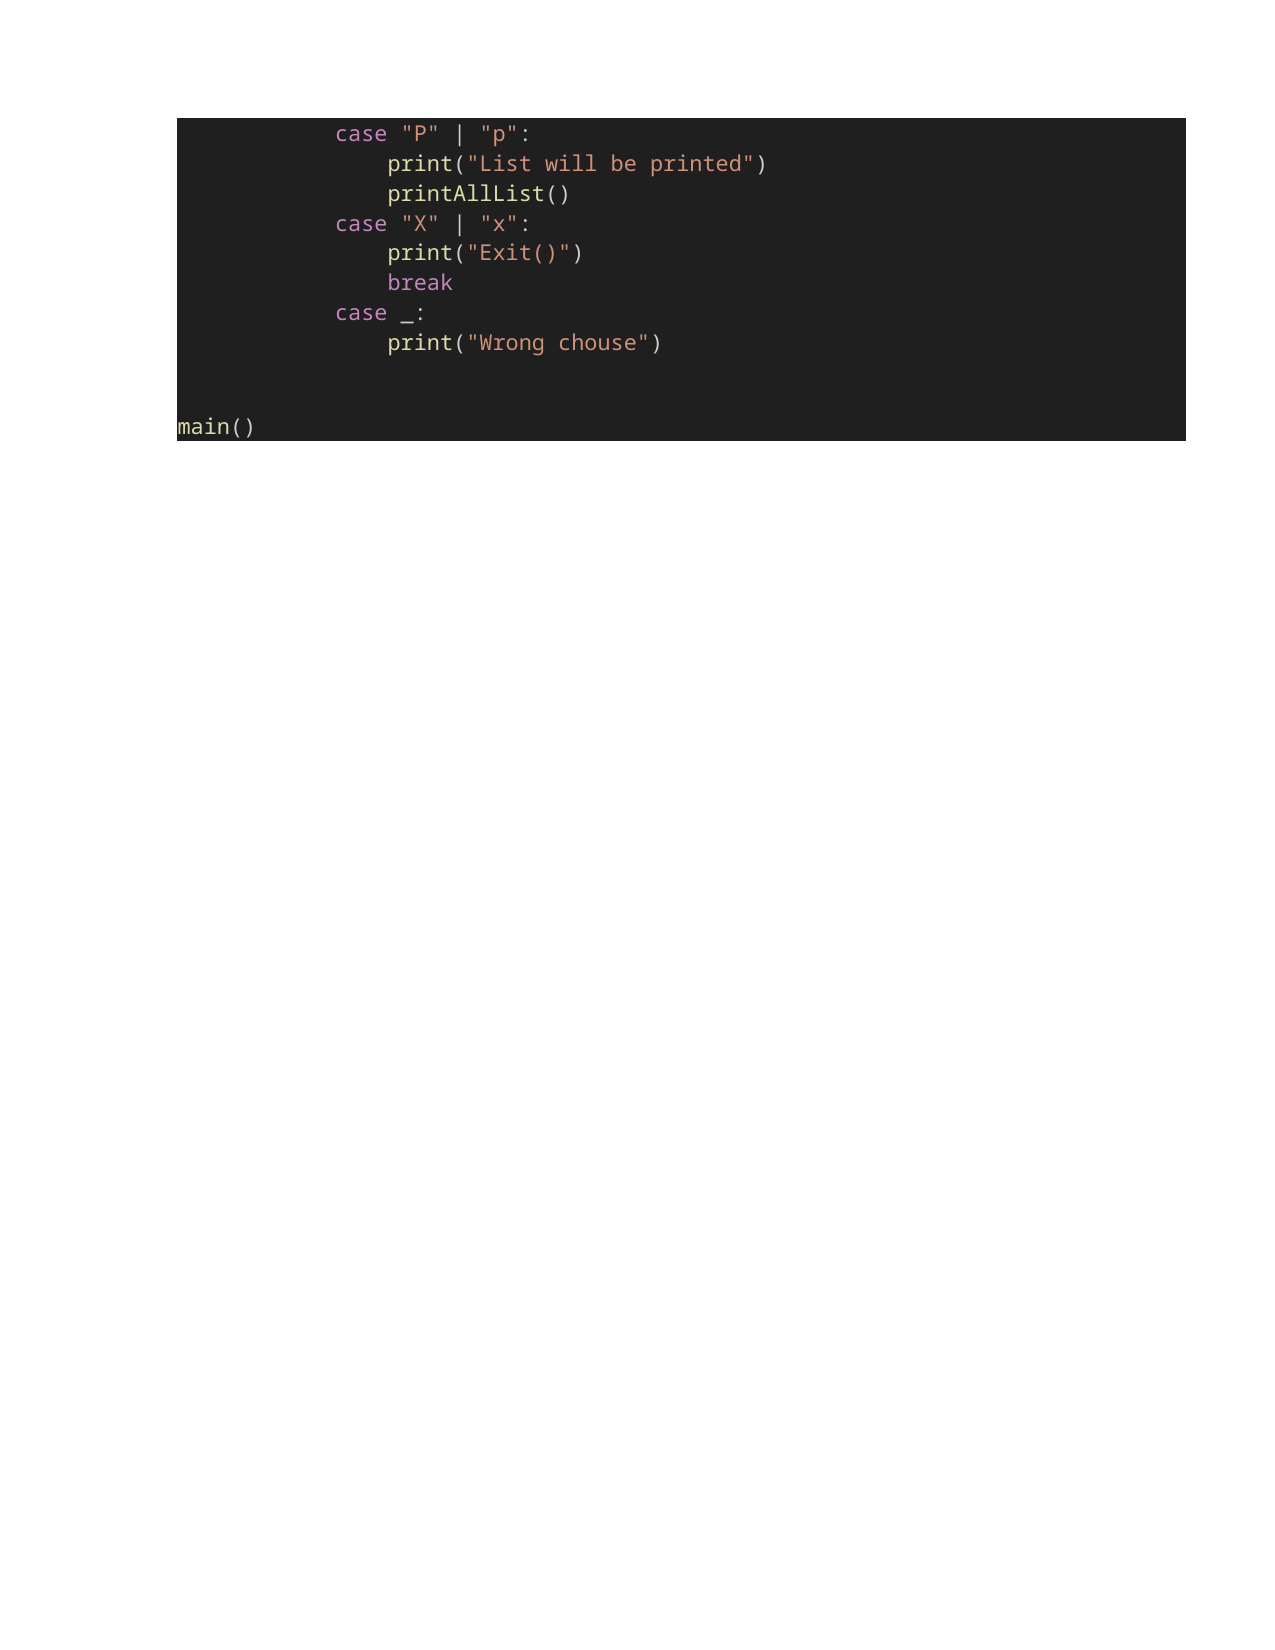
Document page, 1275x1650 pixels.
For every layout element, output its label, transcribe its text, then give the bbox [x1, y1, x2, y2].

text main() [177, 411, 1186, 441]
text print("Wrong chouse") [177, 327, 1186, 356]
text case _: [177, 297, 1186, 327]
text print("Exit()") [177, 237, 1186, 267]
text printAllList() [177, 178, 1186, 207]
text case "X" | "x": [177, 207, 1186, 237]
text print("List will be printed") [177, 148, 1186, 178]
text case "P" | "p": [177, 118, 1186, 148]
text break [177, 267, 1186, 297]
